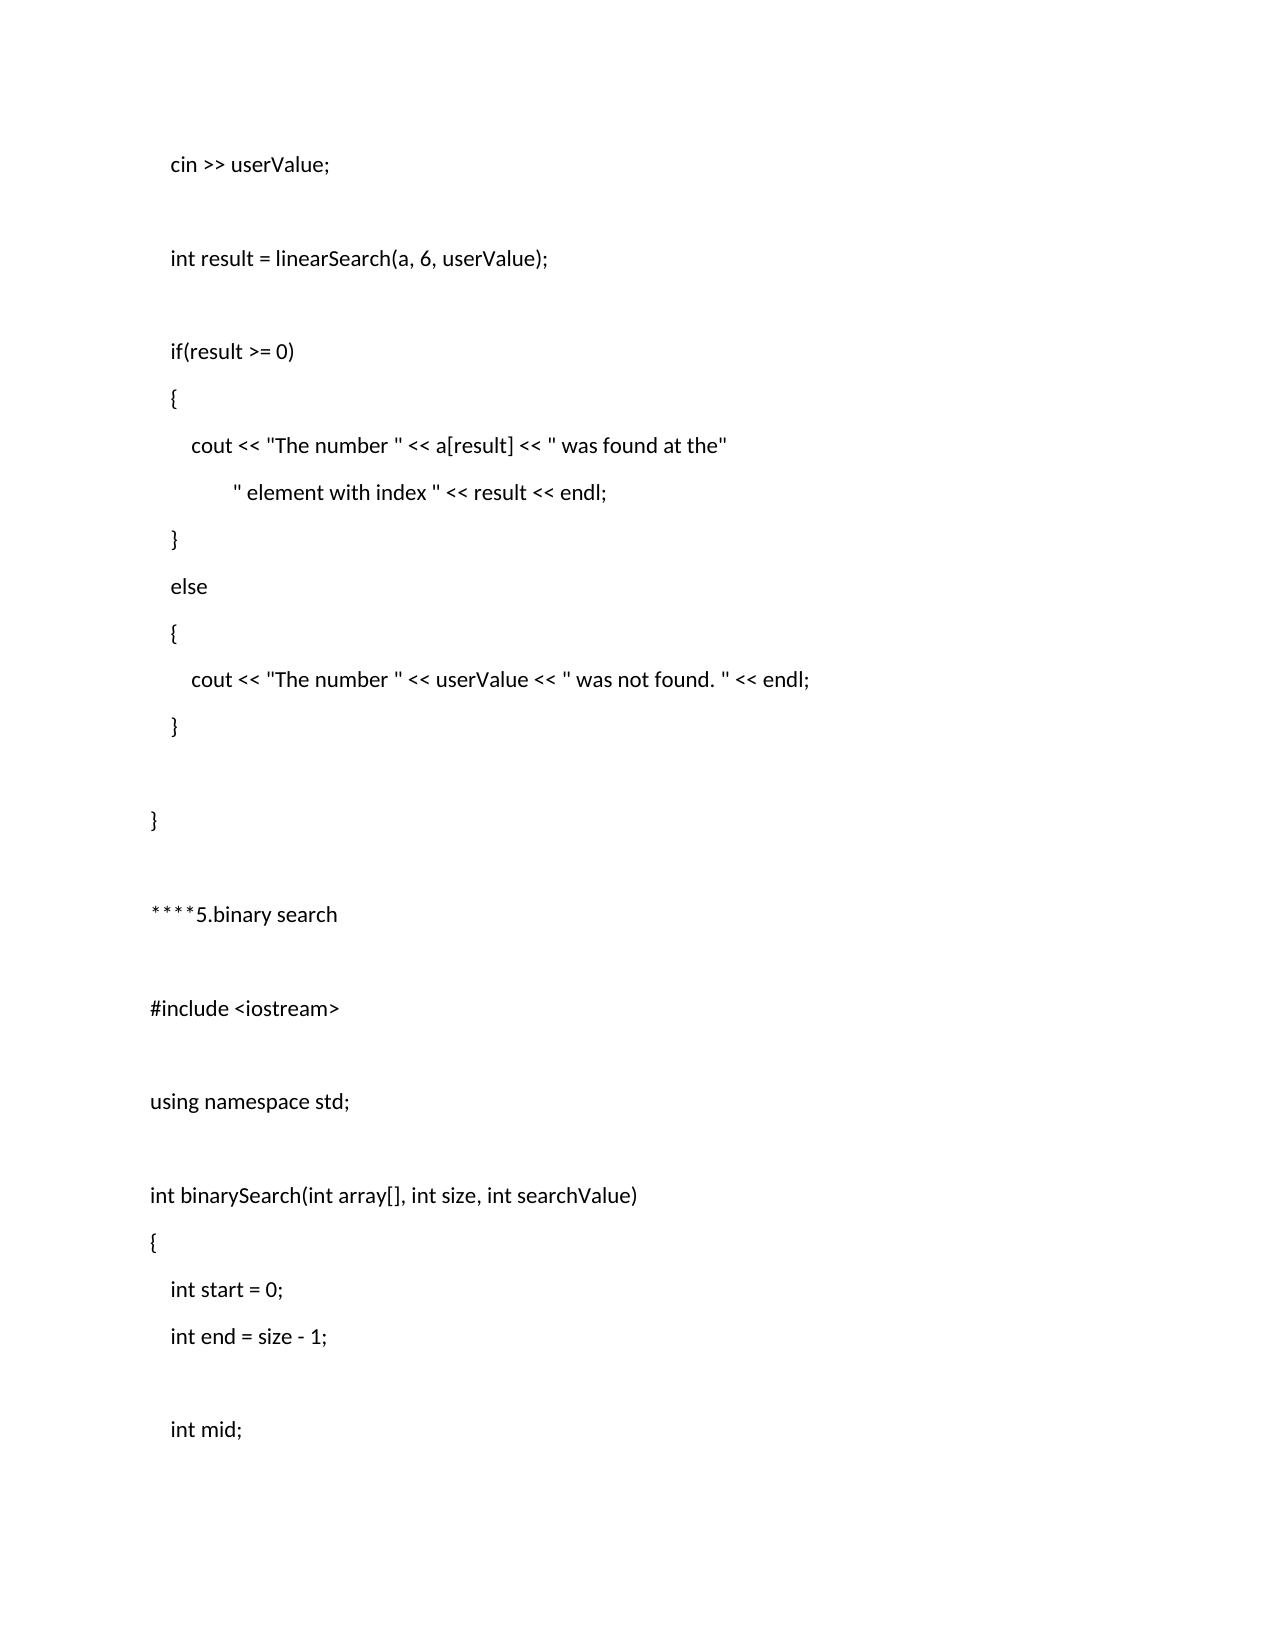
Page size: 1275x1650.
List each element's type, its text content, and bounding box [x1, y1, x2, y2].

text cout << "The number " << userValue << " was not found. " << endl; [150, 666, 1125, 694]
text } [150, 525, 1125, 553]
text { [150, 619, 1125, 647]
text int mid; [150, 1416, 1125, 1444]
text #include <iostream> [150, 994, 1125, 1022]
text int binarySearch(int array[], int size, int searchValue) [150, 1181, 1125, 1209]
text } [150, 806, 1125, 834]
text " element with index " << result << endl; [150, 478, 1125, 506]
text { [150, 384, 1125, 412]
text int start = 0; [150, 1275, 1125, 1303]
text if(result >= 0) [150, 337, 1125, 366]
text ****5.binary search [150, 900, 1125, 928]
text } [150, 712, 1125, 741]
text { [150, 1228, 1125, 1256]
text int end = size - 1; [150, 1322, 1125, 1350]
text else [150, 572, 1125, 600]
text int result = linearSearch(a, 6, userValue); [150, 244, 1125, 272]
text cin >> userValue; [150, 150, 1125, 178]
text using namespace std; [150, 1087, 1125, 1116]
text cout << "The number " << a[result] << " was found at the" [150, 431, 1125, 459]
